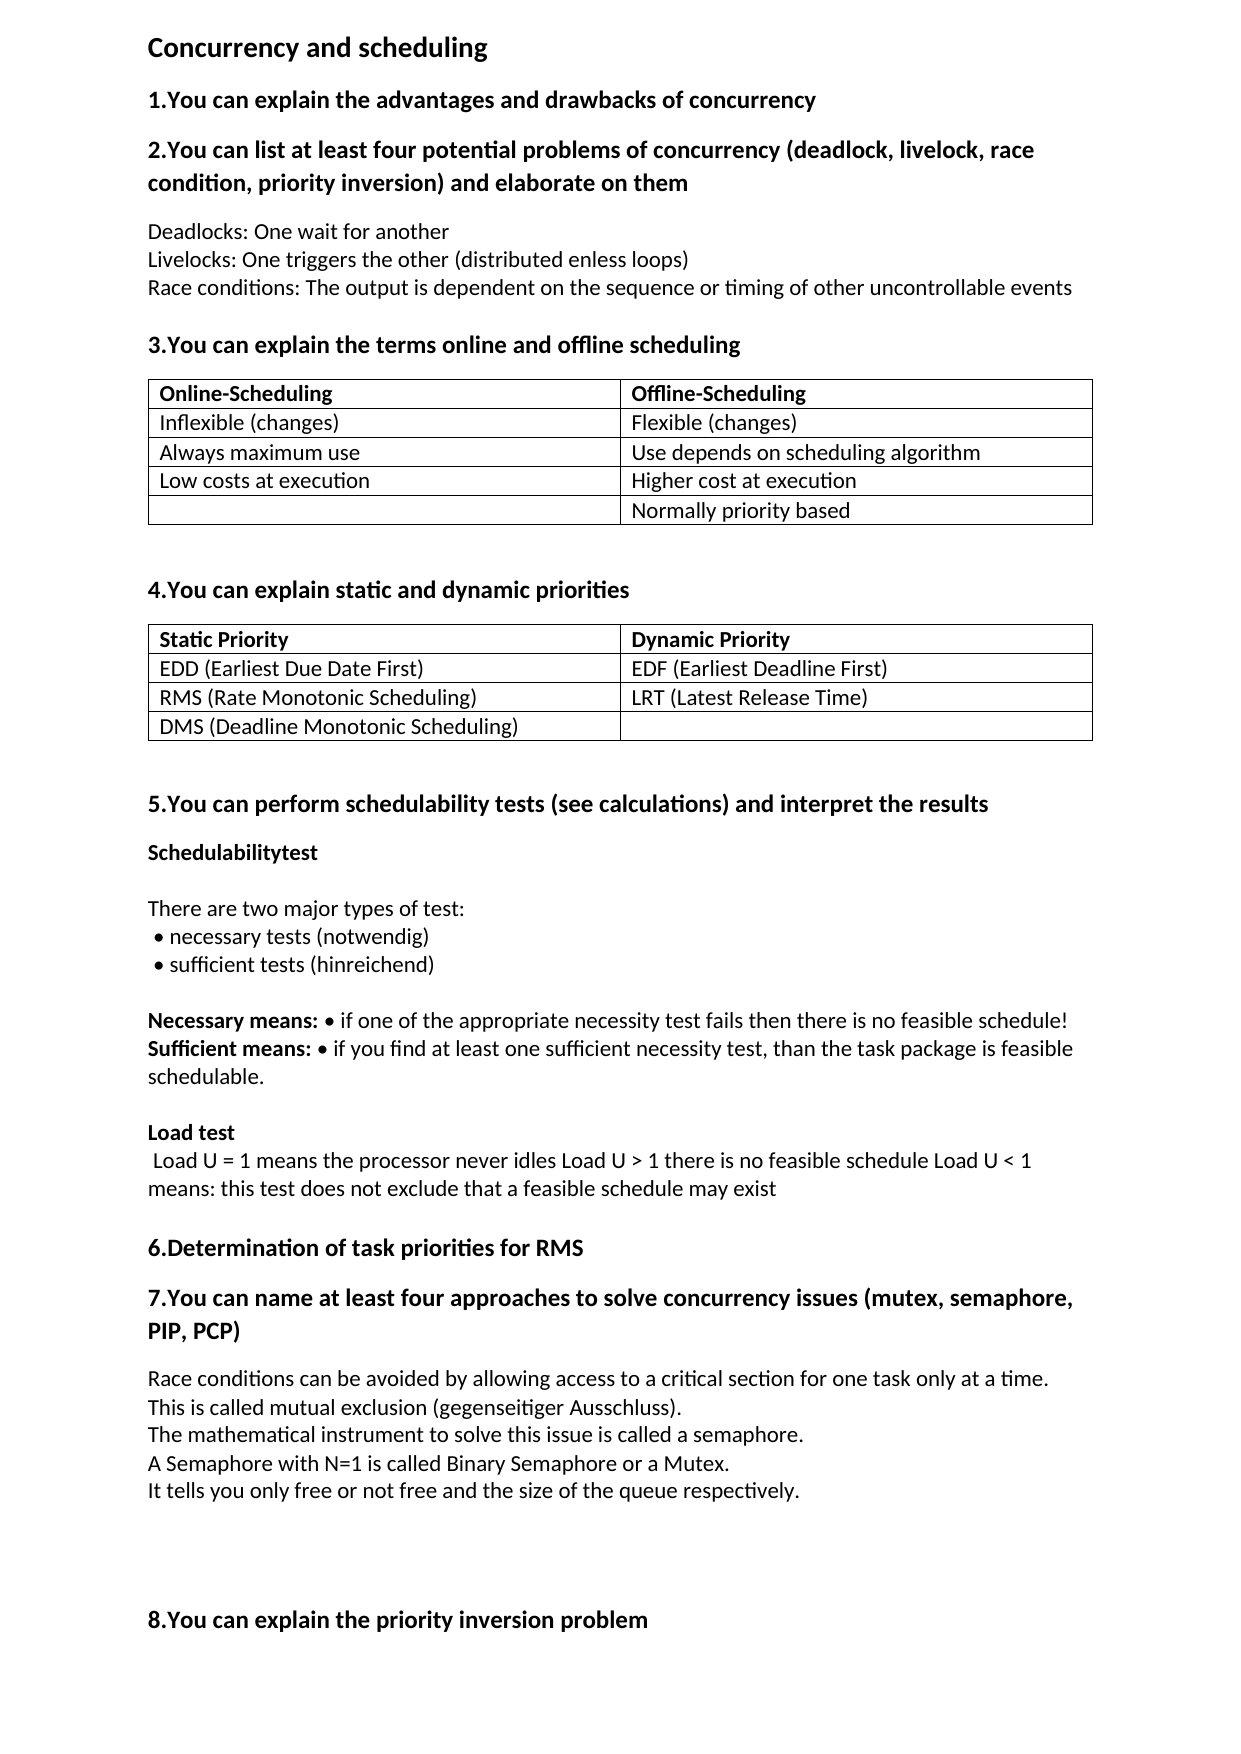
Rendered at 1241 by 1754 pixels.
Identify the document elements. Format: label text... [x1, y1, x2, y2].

table_cell EDF (Earliest Deadline First) [621, 654, 1092, 682]
table_cell Flexible (changes) [621, 409, 1092, 437]
text It tells you only free or not free and the size of the queue respectively. [148, 1477, 1093, 1505]
text Load test [148, 1118, 1093, 1146]
table_cell Normally priority based [621, 496, 1092, 524]
text Schedulabilitytest [148, 838, 1093, 866]
table_header Online-Scheduling [149, 380, 620, 407]
text Load U = 1 means the processor never idles Load U > 1 there is no feasible schedule Load U < 1 means: this test does not exclude that a feasible schedule may exist [148, 1146, 1093, 1202]
text A Semaphore with N=1 is called Binary Semaphore or a Mutex. [148, 1449, 1093, 1477]
text The mathematical instrument to solve this issue is called a semaphore. [148, 1421, 1093, 1449]
table_header Offline-Scheduling [621, 380, 1092, 407]
table_cell LRT (Latest Release Time) [621, 683, 1092, 711]
table_cell RMS (Rate Monotonic Scheduling) [149, 683, 620, 711]
table_cell Low costs at execution [149, 467, 620, 495]
table_header Static Priority [149, 625, 620, 653]
table_cell [621, 712, 1092, 740]
text • necessary tests (notwendig) [148, 922, 1093, 950]
table_cell DMS (Deadline Monotonic Scheduling) [149, 712, 620, 740]
table_cell Always maximum use [149, 438, 620, 466]
text Race conditions: The output is dependent on the sequence or timing of other uncontrollable events [148, 273, 1093, 301]
text 8.You can explain the priority inversion problem [148, 1604, 1093, 1634]
text 6.Determination of task priorities for RMS [148, 1232, 1093, 1263]
table_cell Higher cost at execution [621, 467, 1092, 495]
text Race conditions can be avoided by allowing access to a critical section for one task only at a time. This is called mutual exclusion (gegenseitiger Ausschluss). [148, 1364, 1093, 1421]
text 1.You can explain the advantages and drawbacks of concurrency [148, 85, 1093, 115]
text 4.You can explain static and dynamic priorities [148, 574, 1093, 605]
table_cell Use depends on scheduling algorithm [621, 438, 1092, 466]
text 7.You can name at least four approaches to solve concurrency issues (mutex, semaphore, PIP, PCP) [148, 1282, 1093, 1346]
text 2.You can list at least four potential problems of concurrency (deadlock, livelock, race condition, priority inversion) and elaborate on them [148, 134, 1093, 198]
table_cell [149, 496, 620, 524]
text • sufficient tests (hinreichend) [148, 950, 1093, 978]
table_cell EDD (Earliest Due Date First) [149, 654, 620, 682]
text Deadlocks: One wait for another [148, 217, 1093, 245]
table_cell Inflexible (changes) [149, 409, 620, 437]
text Livelocks: One triggers the other (distributed enless loops) [148, 245, 1093, 273]
table_header Dynamic Priority [621, 625, 1092, 653]
text There are two major types of test: [148, 894, 1093, 922]
text 5.You can perform schedulability tests (see calculations) and interpret the results [148, 788, 1093, 819]
text Concurrency and scheduling [148, 29, 1093, 65]
text Necessary means: • if one of the appropriate necessity test fails then there is no feasible schedule! Sufficient means: • if you find at least one sufficient necessity test, than the task package is feasible schedulable. [148, 1006, 1093, 1090]
text 3.You can explain the terms online and offline scheduling [148, 329, 1093, 359]
